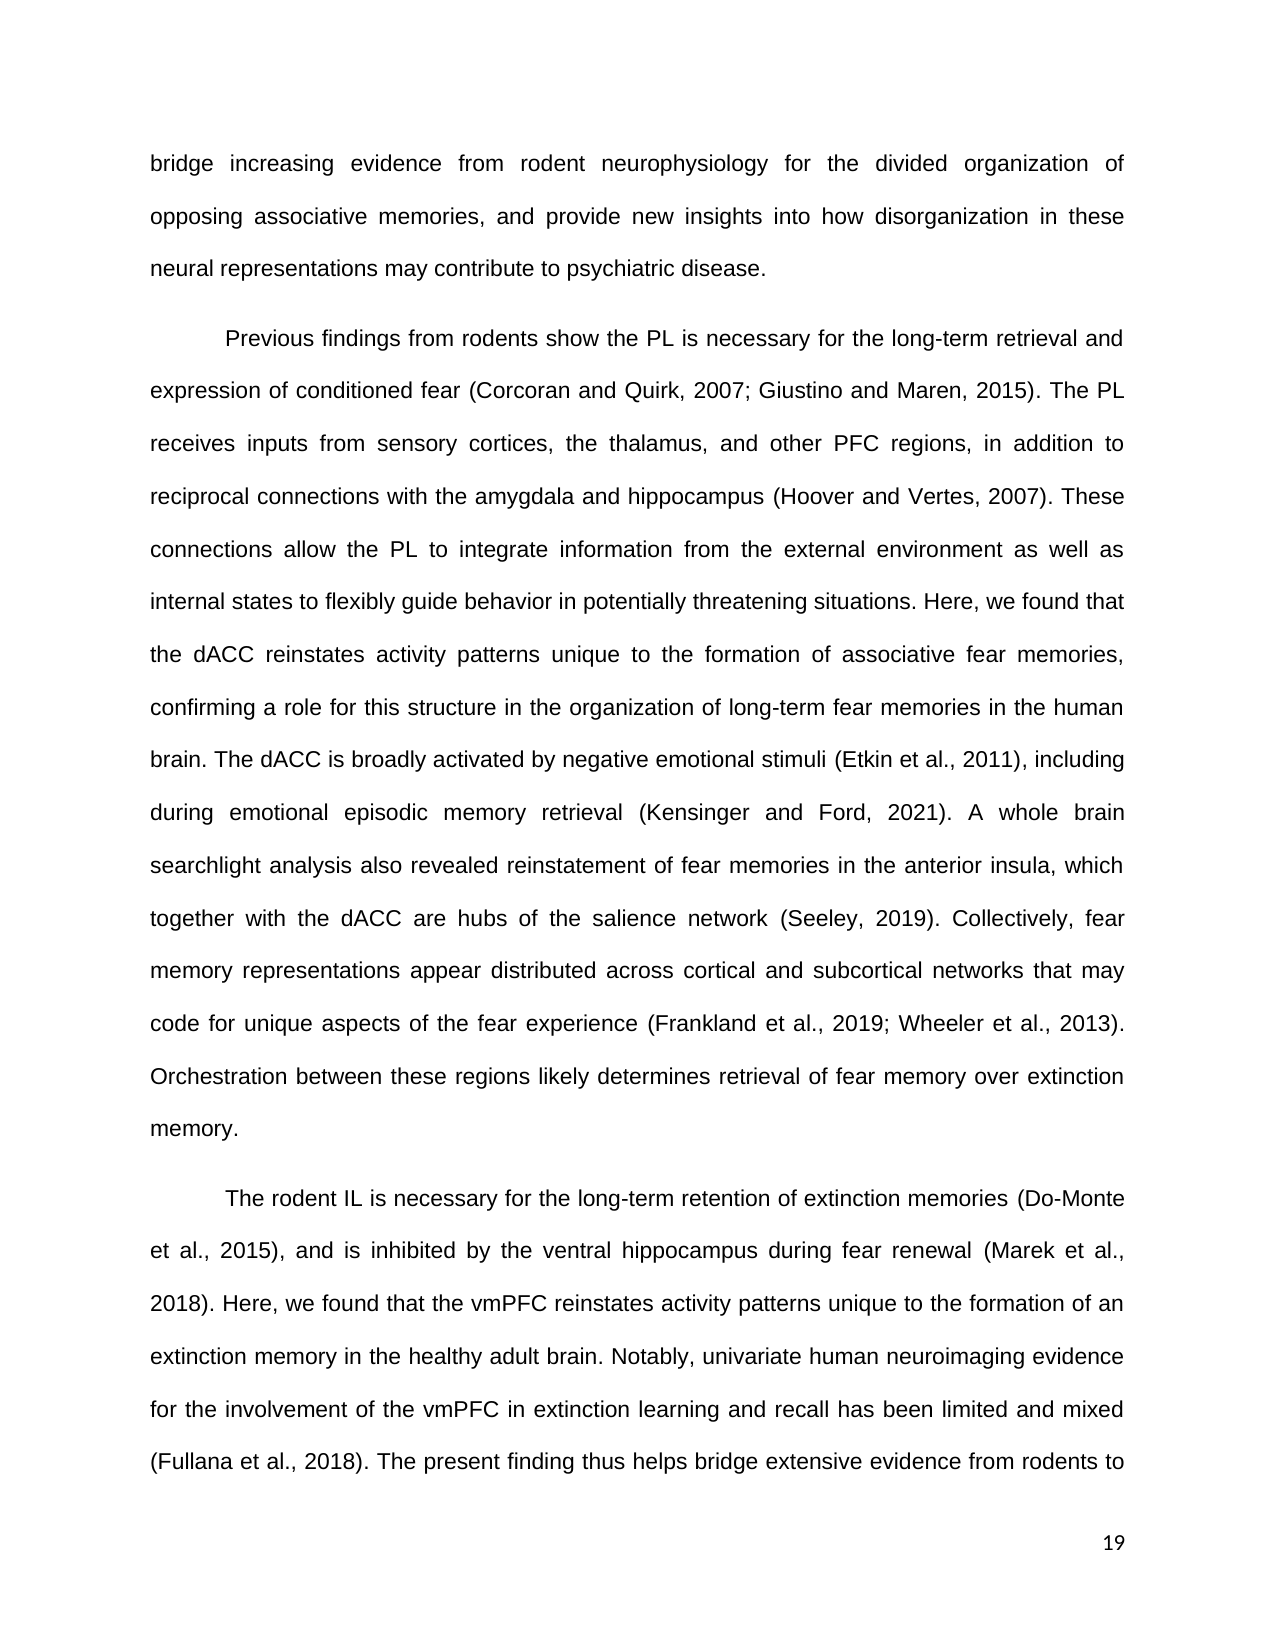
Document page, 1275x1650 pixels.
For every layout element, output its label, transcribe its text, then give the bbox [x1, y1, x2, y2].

text Previous findings from rodents show the PL is necessary for the long-term retrieval and expression of conditioned fear (Corcoran and Quirk, 2007; Giustino and Maren, 2015). The PL receives inputs from sensory cortices, the thalamus, and other PFC regions, in addition to reciprocal connections with the amygdala and hippocampus (Hoover and Vertes, 2007). These connections allow the PL to integrate information from the external environment as well as internal states to flexibly guide behavior in potentially threatening situations. Here, we found that the dACC reinstates activity patterns unique to the formation of associative fear memories, confirming a role for this structure in the organization of long-term fear memories in the human brain. The dACC is broadly activated by negative emotional stimuli (Etkin et al., 2011), including during emotional episodic memory retrieval (Kensinger and Ford, 2021). A whole brain searchlight analysis also revealed reinstatement of fear memories in the anterior insula, which together with the dACC are hubs of the salience network (Seeley, 2019). Collectively, fear memory representations appear distributed across cortical and subcortical networks that may code for unique aspects of the fear experience (Frankland et al., 2019; Wheeler et al., 2013). Orchestration between these regions likely determines retrieval of fear memory over extinction memory. [150, 325, 1125, 1142]
